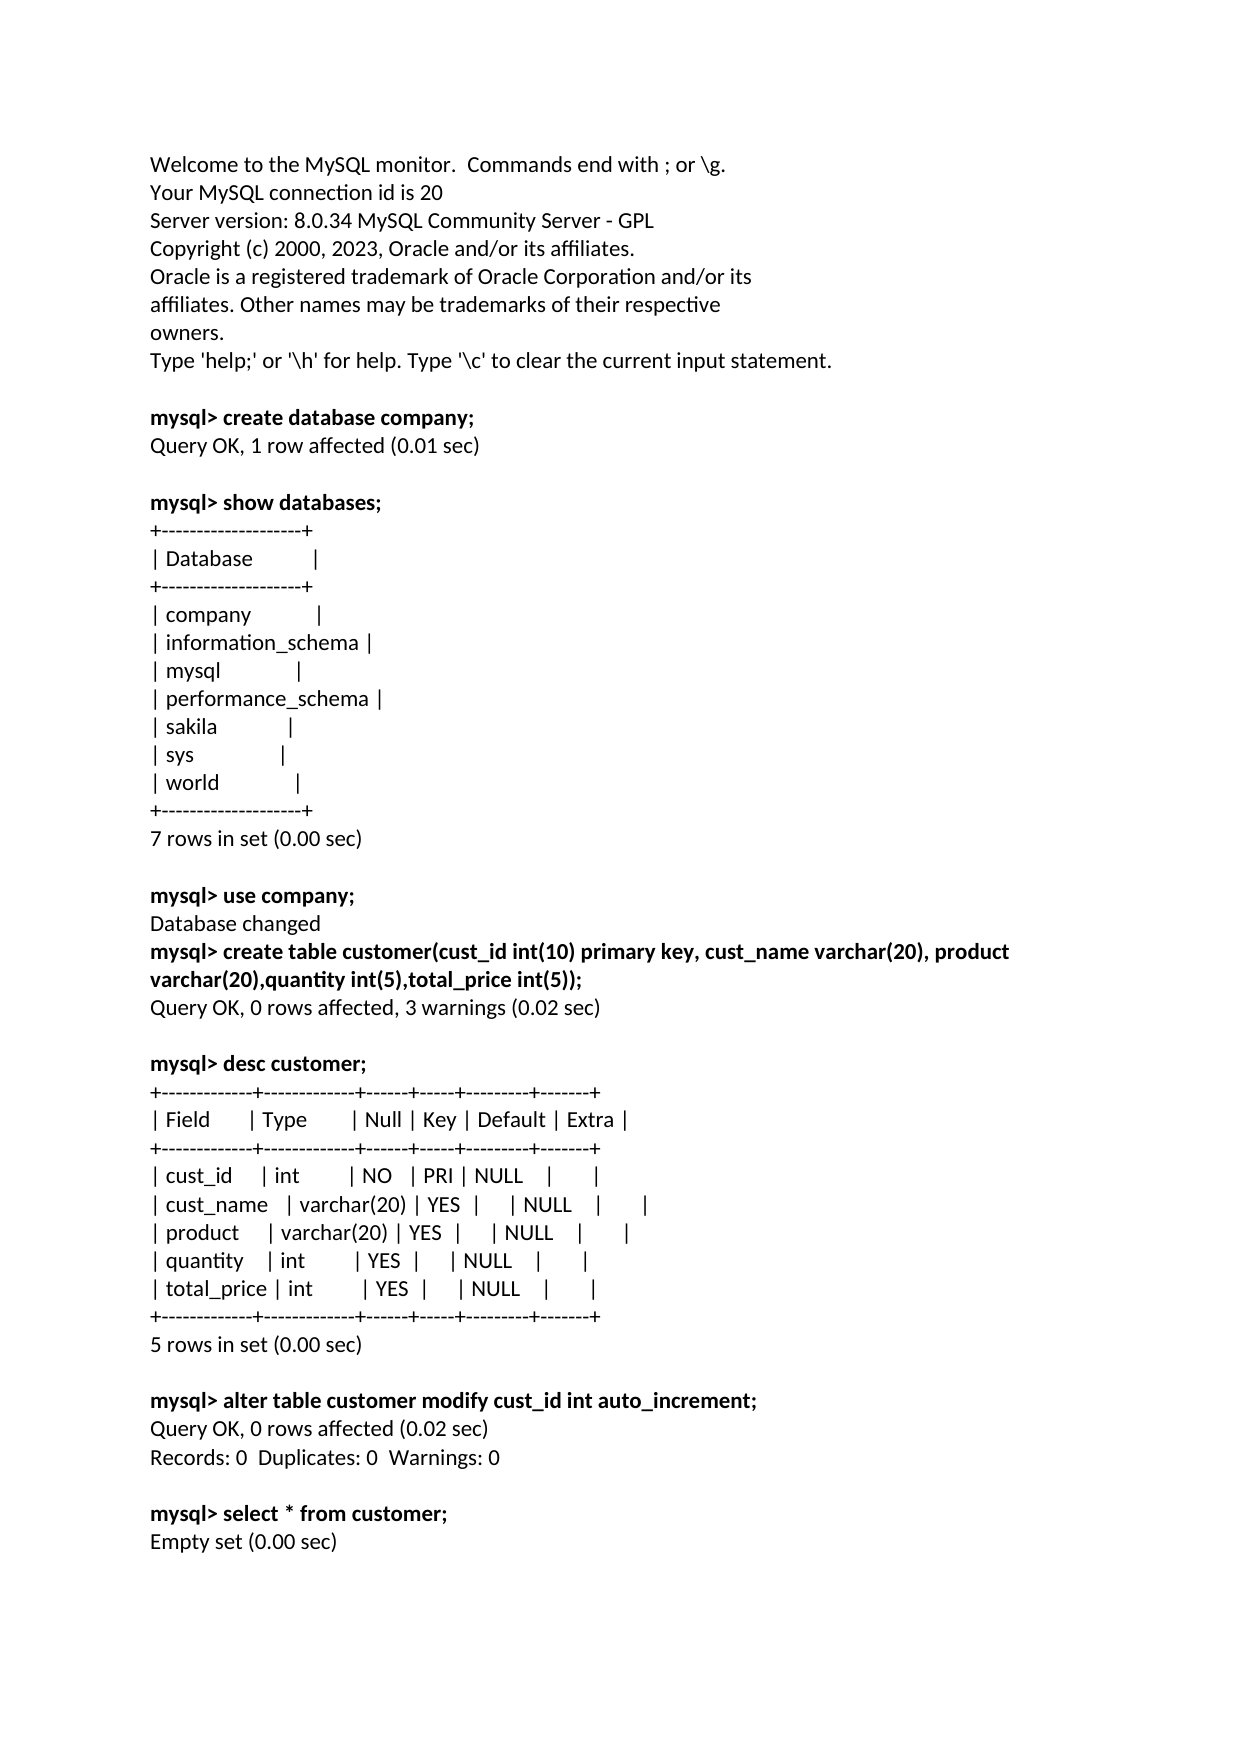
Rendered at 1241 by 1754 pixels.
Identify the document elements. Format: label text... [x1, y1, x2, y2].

text | Field | Type | Null | Key | Default | Extra | [150, 1106, 1090, 1134]
text Your MySQL connection id is 20 [150, 178, 1090, 206]
text Empty set (0.00 sec) [150, 1527, 1090, 1555]
text 7 rows in set (0.00 sec) [150, 824, 1090, 852]
text | sakila | [150, 712, 1090, 740]
text Records: 0 Duplicates: 0 Warnings: 0 [150, 1443, 1090, 1471]
text mysql> create table customer(cust_id int(10) primary key, cust_name varchar(20), product varchar(20),quantity int(5),total_price int(5)); [150, 937, 1090, 993]
text | information_schema | [150, 628, 1090, 656]
text Query OK, 0 rows affected, 3 warnings (0.02 sec) [150, 993, 1090, 1021]
text +-------------+-------------+------+-----+---------+-------+ [150, 1302, 1090, 1330]
text +-------------+-------------+------+-----+---------+-------+ [150, 1078, 1090, 1106]
text | Database | [150, 544, 1090, 572]
text | cust_name | varchar(20) | YES | | NULL | | [150, 1190, 1090, 1218]
text | quantity | int | YES | | NULL | | [150, 1246, 1090, 1274]
text mysql> create database company; [150, 403, 1090, 431]
text Database changed [150, 909, 1090, 937]
text Query OK, 0 rows affected (0.02 sec) [150, 1414, 1090, 1443]
text Oracle is a registered trademark of Oracle Corporation and/or its [150, 262, 1090, 290]
text | cust_id | int | NO | PRI | NULL | | [150, 1162, 1090, 1190]
text +-------------+-------------+------+-----+---------+-------+ [150, 1134, 1090, 1162]
text +--------------------+ [150, 796, 1090, 824]
text | mysql | [150, 656, 1090, 684]
text | world | [150, 768, 1090, 796]
text | sys | [150, 740, 1090, 768]
text Type 'help;' or '\h' for help. Type '\c' to clear the current input statement. [150, 346, 1090, 374]
text mysql> alter table customer modify cust_id int auto_increment; [150, 1387, 1090, 1414]
text Copyright (c) 2000, 2023, Oracle and/or its affiliates. [150, 234, 1090, 262]
text +--------------------+ [150, 516, 1090, 544]
text | company | [150, 600, 1090, 628]
text | product | varchar(20) | YES | | NULL | | [150, 1218, 1090, 1246]
text Query OK, 1 row affected (0.01 sec) [150, 431, 1090, 459]
text | performance_schema | [150, 684, 1090, 712]
text affiliates. Other names may be trademarks of their respective [150, 290, 1090, 318]
text mysql> select * from customer; [150, 1499, 1090, 1527]
text Server version: 8.0.34 MySQL Community Server - GPL [150, 206, 1090, 234]
text +--------------------+ [150, 572, 1090, 600]
text 5 rows in set (0.00 sec) [150, 1330, 1090, 1358]
text owners. [150, 318, 1090, 346]
text mysql> desc customer; [150, 1049, 1090, 1078]
text mysql> use company; [150, 881, 1090, 909]
text mysql> show databases; [150, 488, 1090, 516]
text Welcome to the MySQL monitor. Commands end with ; or \g. [150, 150, 1090, 178]
text | total_price | int | YES | | NULL | | [150, 1274, 1090, 1302]
